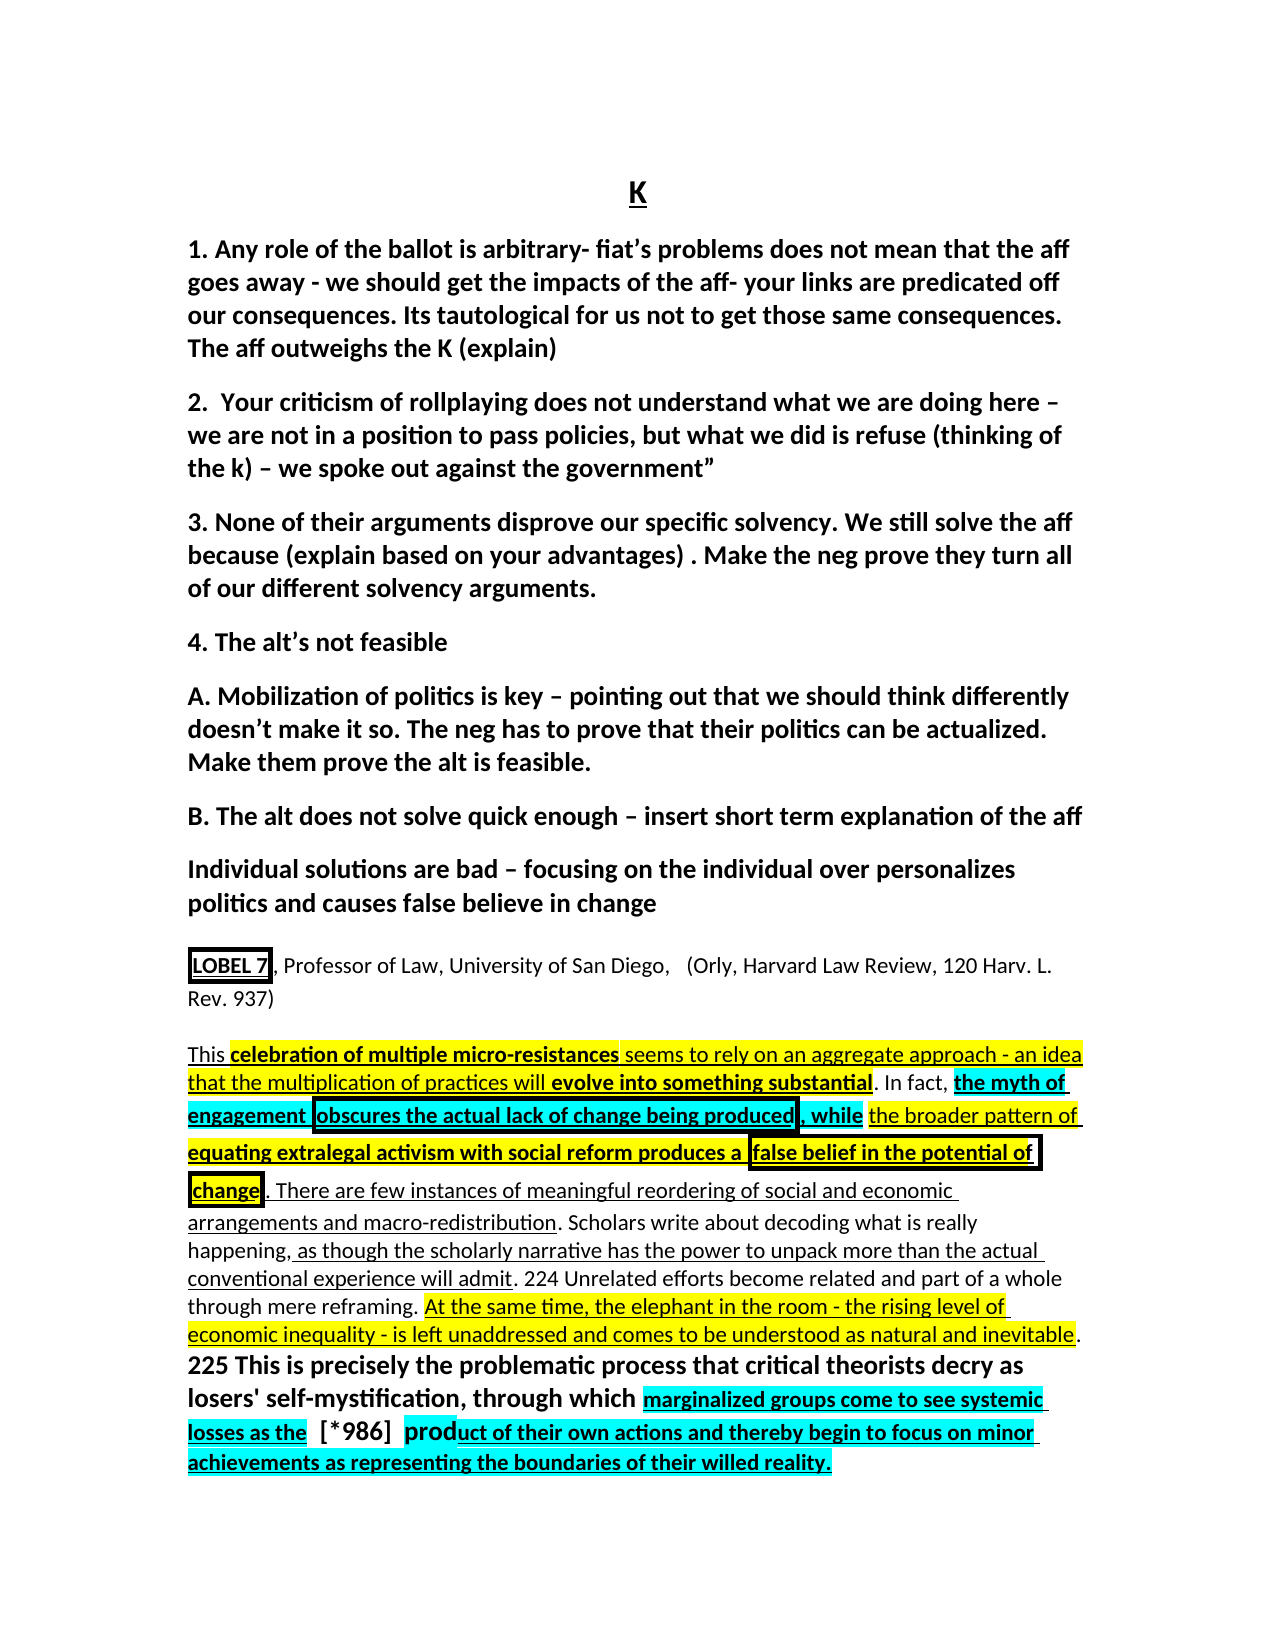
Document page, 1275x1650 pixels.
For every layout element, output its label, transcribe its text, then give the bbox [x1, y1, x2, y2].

subtitle A. Mobilization of politics is key – pointing out that we should think differently doesn’t make it so. The neg has to prove that their politics can be actualized. Make them prove the alt is feasible. [187, 679, 1087, 778]
subtitle B. The alt does not solve quick enough – insert short term explanation of the aff [187, 799, 1087, 832]
subtitle K [187, 171, 1087, 212]
subtitle Individual solutions are bad – focusing on the individual over personalizes politics and causes false believe in change [187, 853, 1087, 919]
subtitle 3. None of their arguments disprove our specific solvency. We still solve the aff because (explain based on your advantages) . Make the neg prove they turn all of our different solvency arguments. [187, 505, 1087, 604]
subtitle 1. Any role of the ballot is arbitrary- fiat’s problems does not mean that the aff goes away - we should get the impacts of the aff- your links are predicated off our consequences. Its tautological for us not to get those same consequences. The aff outweighs the K (explain) [187, 232, 1087, 364]
text LOBEL 7, Professor of Law, University of San Diego, (Orly, Harvard Law Review, 120 Harv. L. Rev. 937) [187, 947, 1087, 1012]
text This celebration of multiple micro-resistances seems to rely on an aggregate approach - an idea that the multiplication of practices will evolve into something substantial. In fact, the myth of engagement obscures the actual lack of change being produced, while the broader pattern of equating extralegal activism with social reform produces a false belief in the potential of change. There are few instances of meaningful reordering of social and economic arrangements and macro-redistribution. Scholars write about decoding what is really happening, as though the scholarly narrative has the power to unpack more than the actual conventional experience will admit. 224 Unrelated efforts become related and part of a whole through mere reframing. At the same time, the elephant in the room - the rising level of economic inequality - is left unaddressed and comes to be understood as natural and inevitable. 225 This is precisely the problematic process that critical theorists decry as losers' self-mystification, through which marginalized groups come to see systemic losses as the [*986] product of their own actions and thereby begin to focus on minor achievements as representing the boundaries of their willed reality. [187, 1040, 1087, 1476]
subtitle 4. The alt’s not feasible [187, 625, 1087, 658]
subtitle 2. Your criticism of rollplaying does not understand what we are doing here – we are not in a position to pass policies, but what we did is refuse (thinking of the k) – we spoke out against the government” [187, 385, 1087, 484]
